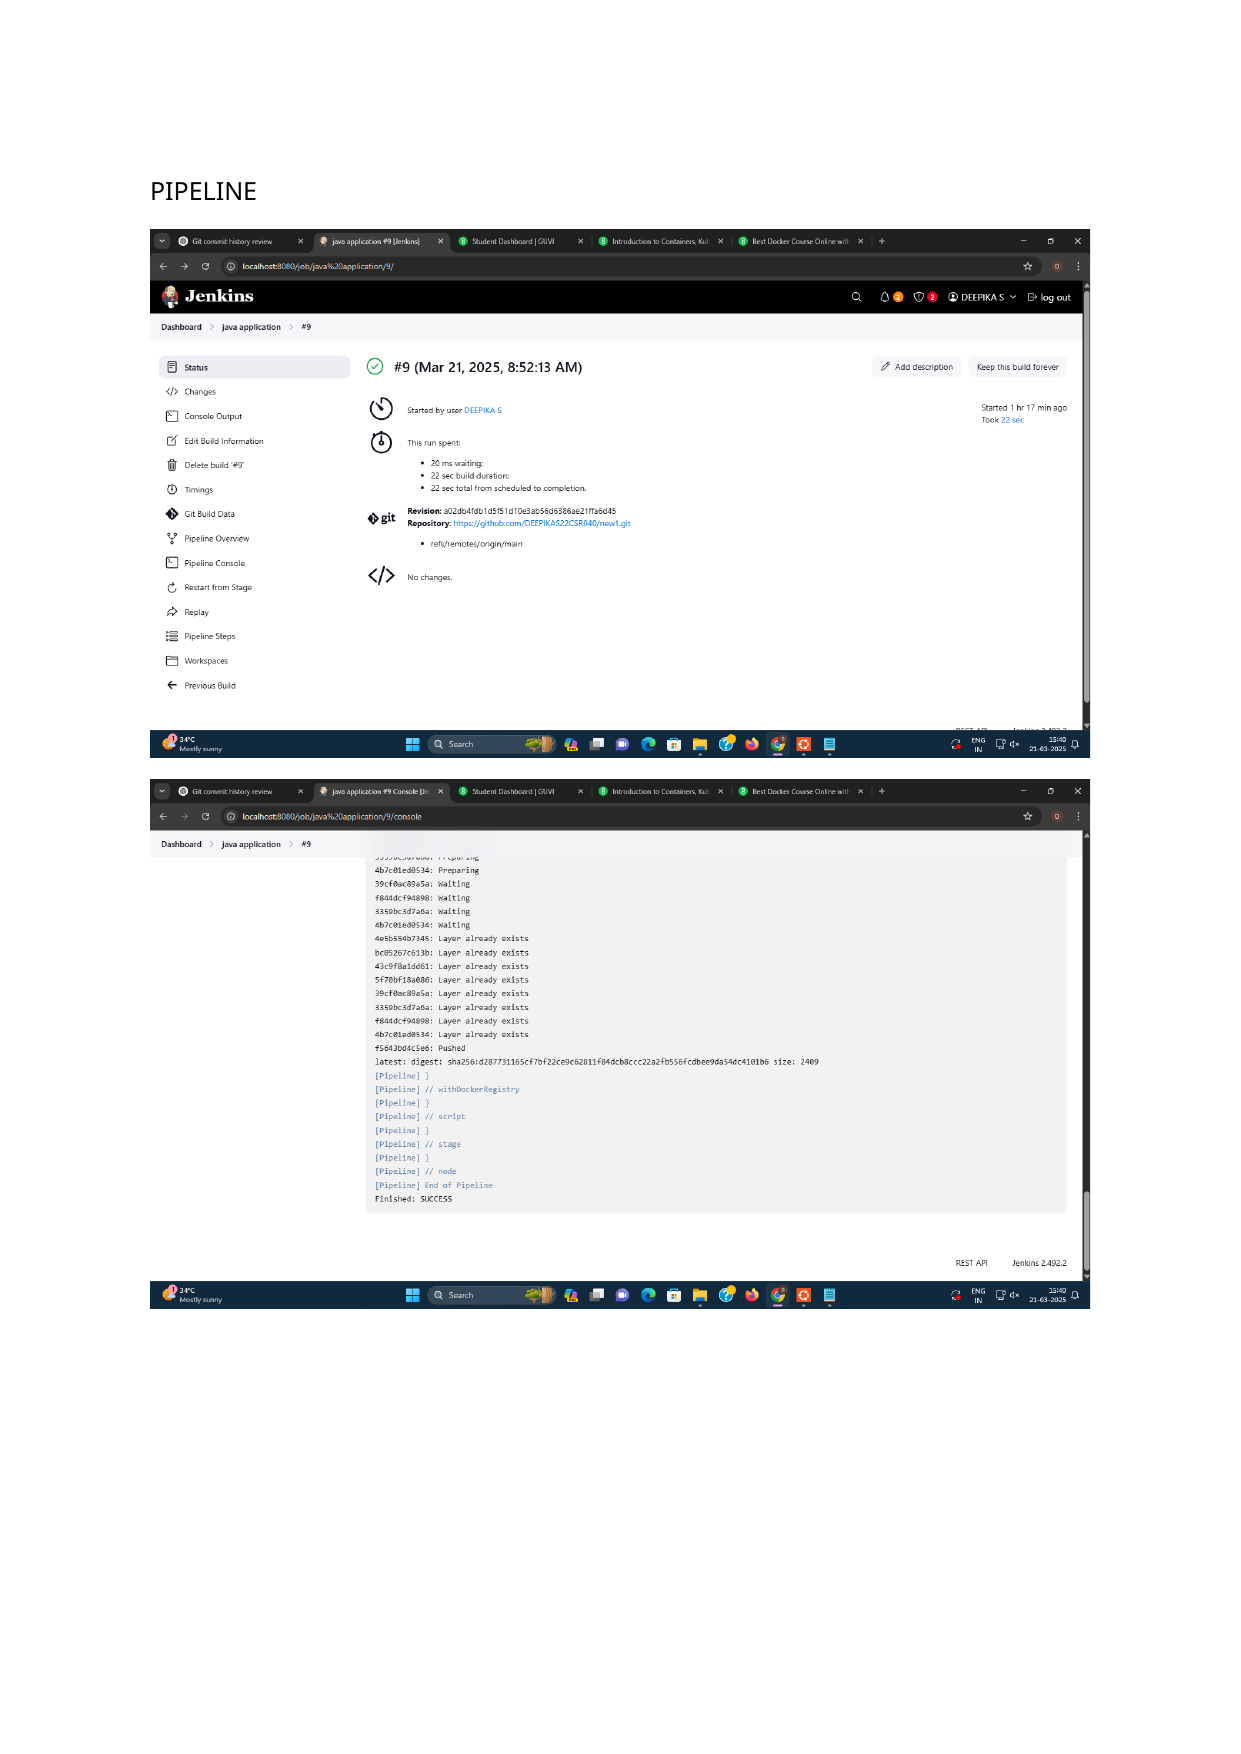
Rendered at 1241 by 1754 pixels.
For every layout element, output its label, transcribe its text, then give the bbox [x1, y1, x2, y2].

picture [150, 779, 1091, 1309]
picture [150, 229, 1091, 758]
text PIPELINE [150, 150, 1090, 207]
